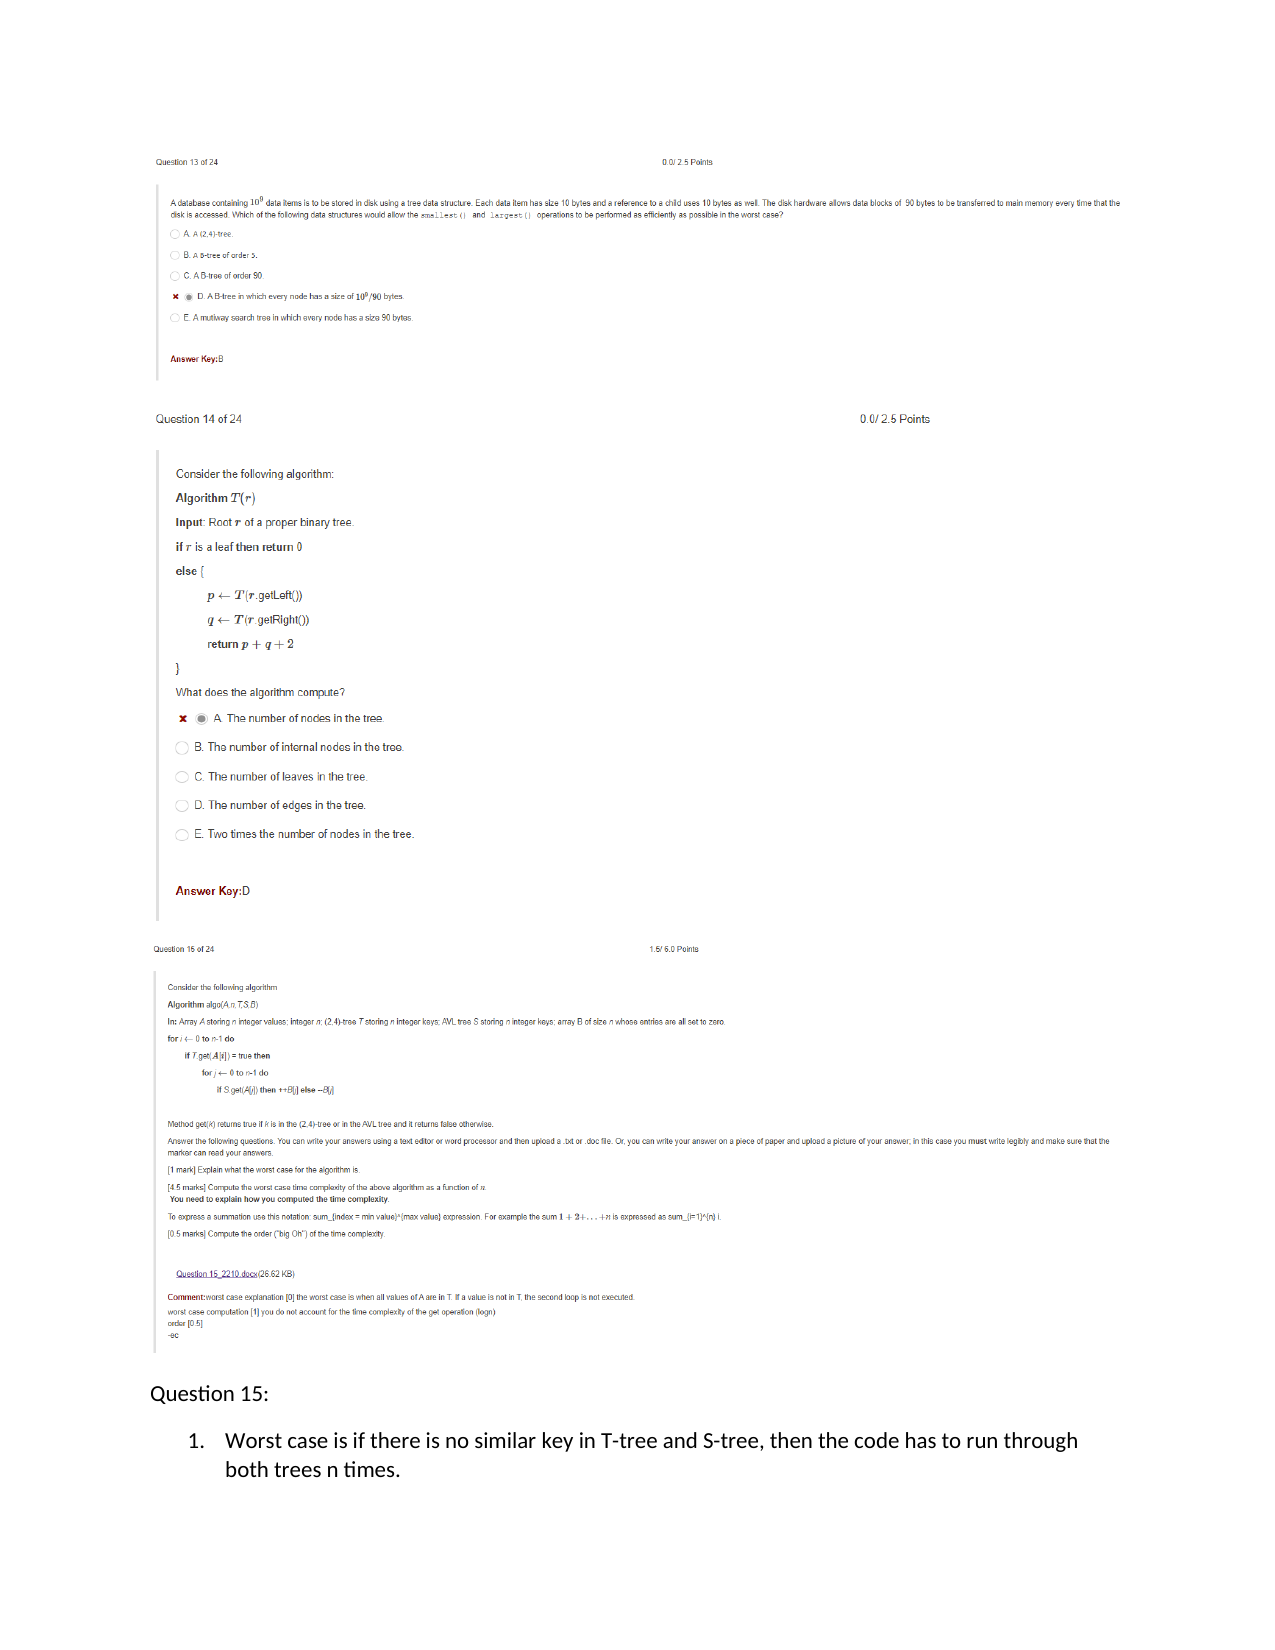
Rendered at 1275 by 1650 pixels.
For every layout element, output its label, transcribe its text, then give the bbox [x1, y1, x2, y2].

picture [150, 402, 1125, 925]
picture [150, 943, 1125, 1360]
text Question 15: [150, 1379, 1125, 1407]
picture [150, 150, 1125, 384]
list Worst case is if there is no similar key in T-tree and S-tree, then the code has to run through both trees n times. [187, 1426, 1125, 1483]
